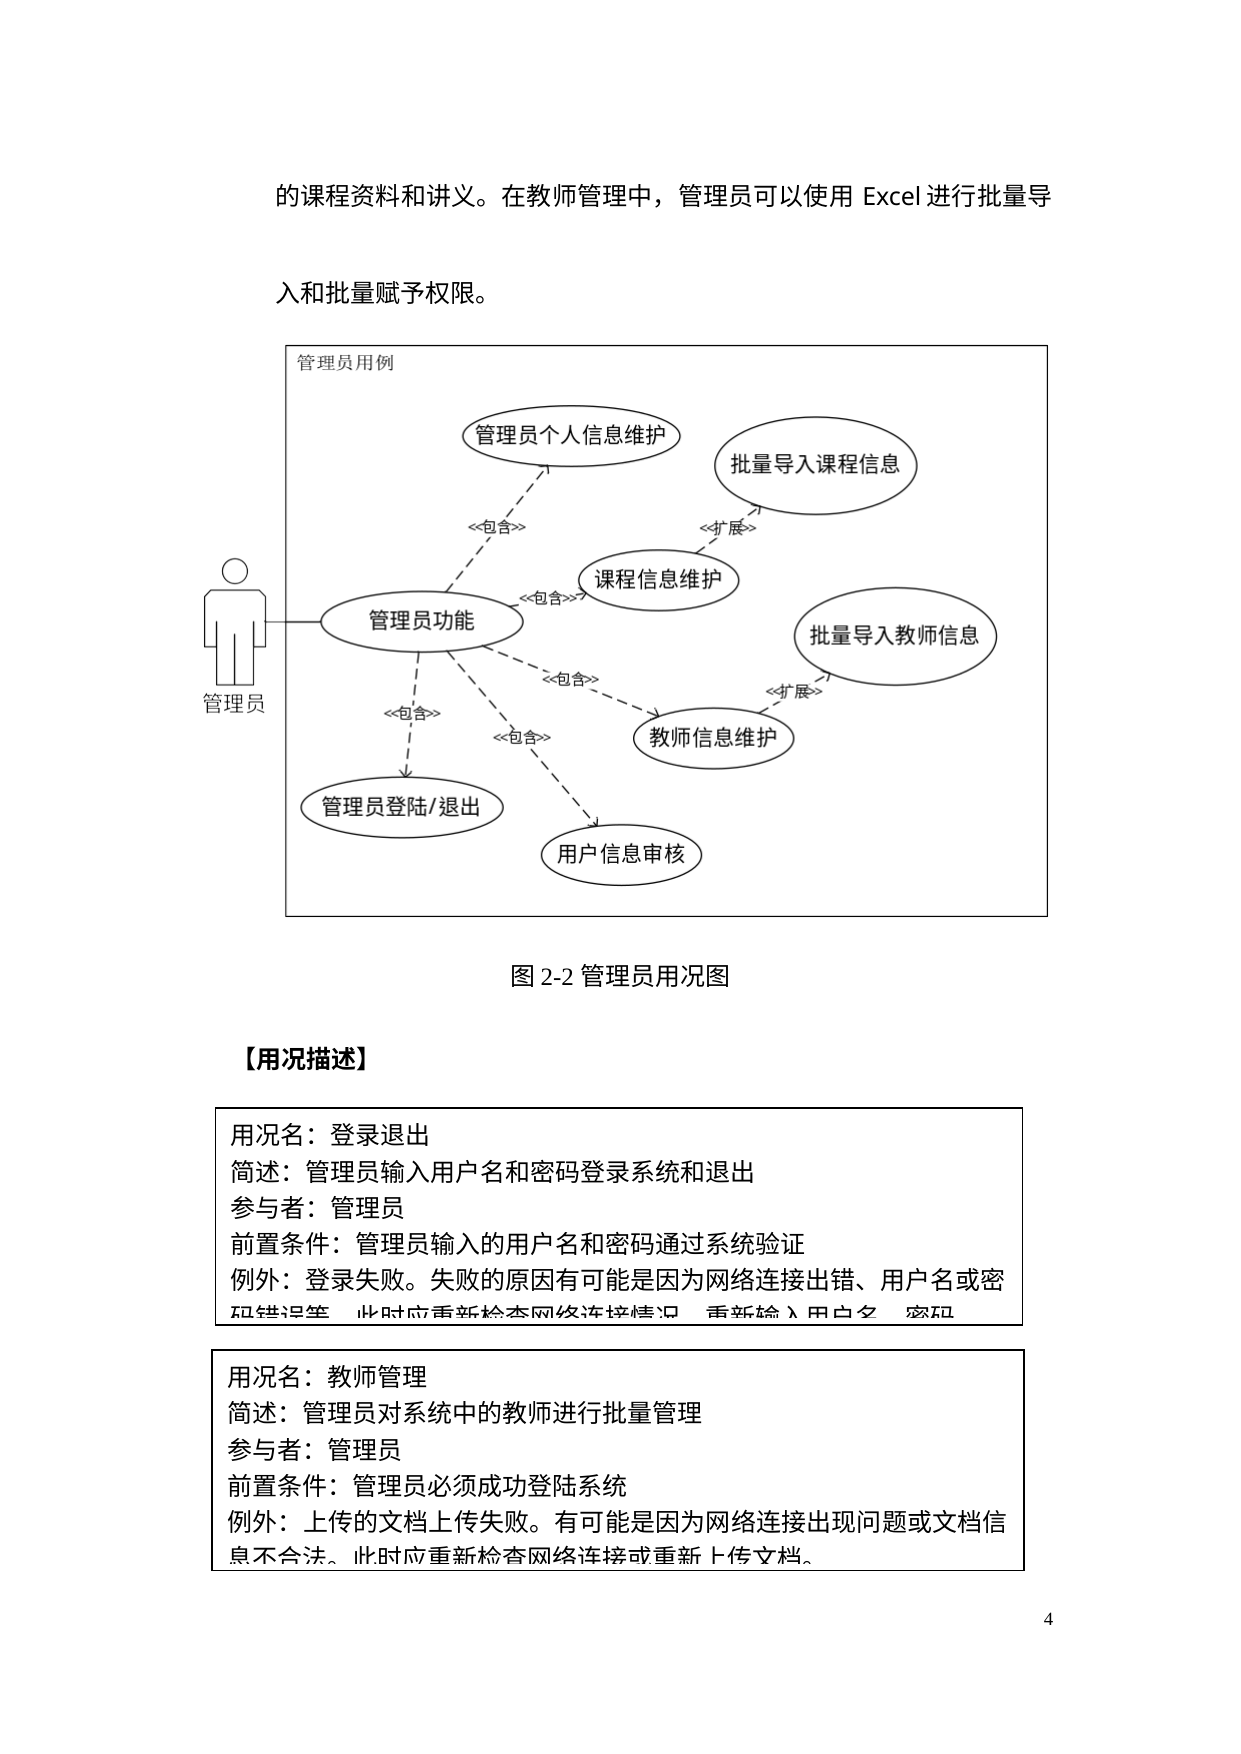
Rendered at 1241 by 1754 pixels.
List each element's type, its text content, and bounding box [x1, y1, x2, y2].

text 图2-2 管理员用况图 [187, 942, 1053, 1007]
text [275, 162, 1053, 324]
text 【用况描述】 [187, 1025, 1053, 1090]
